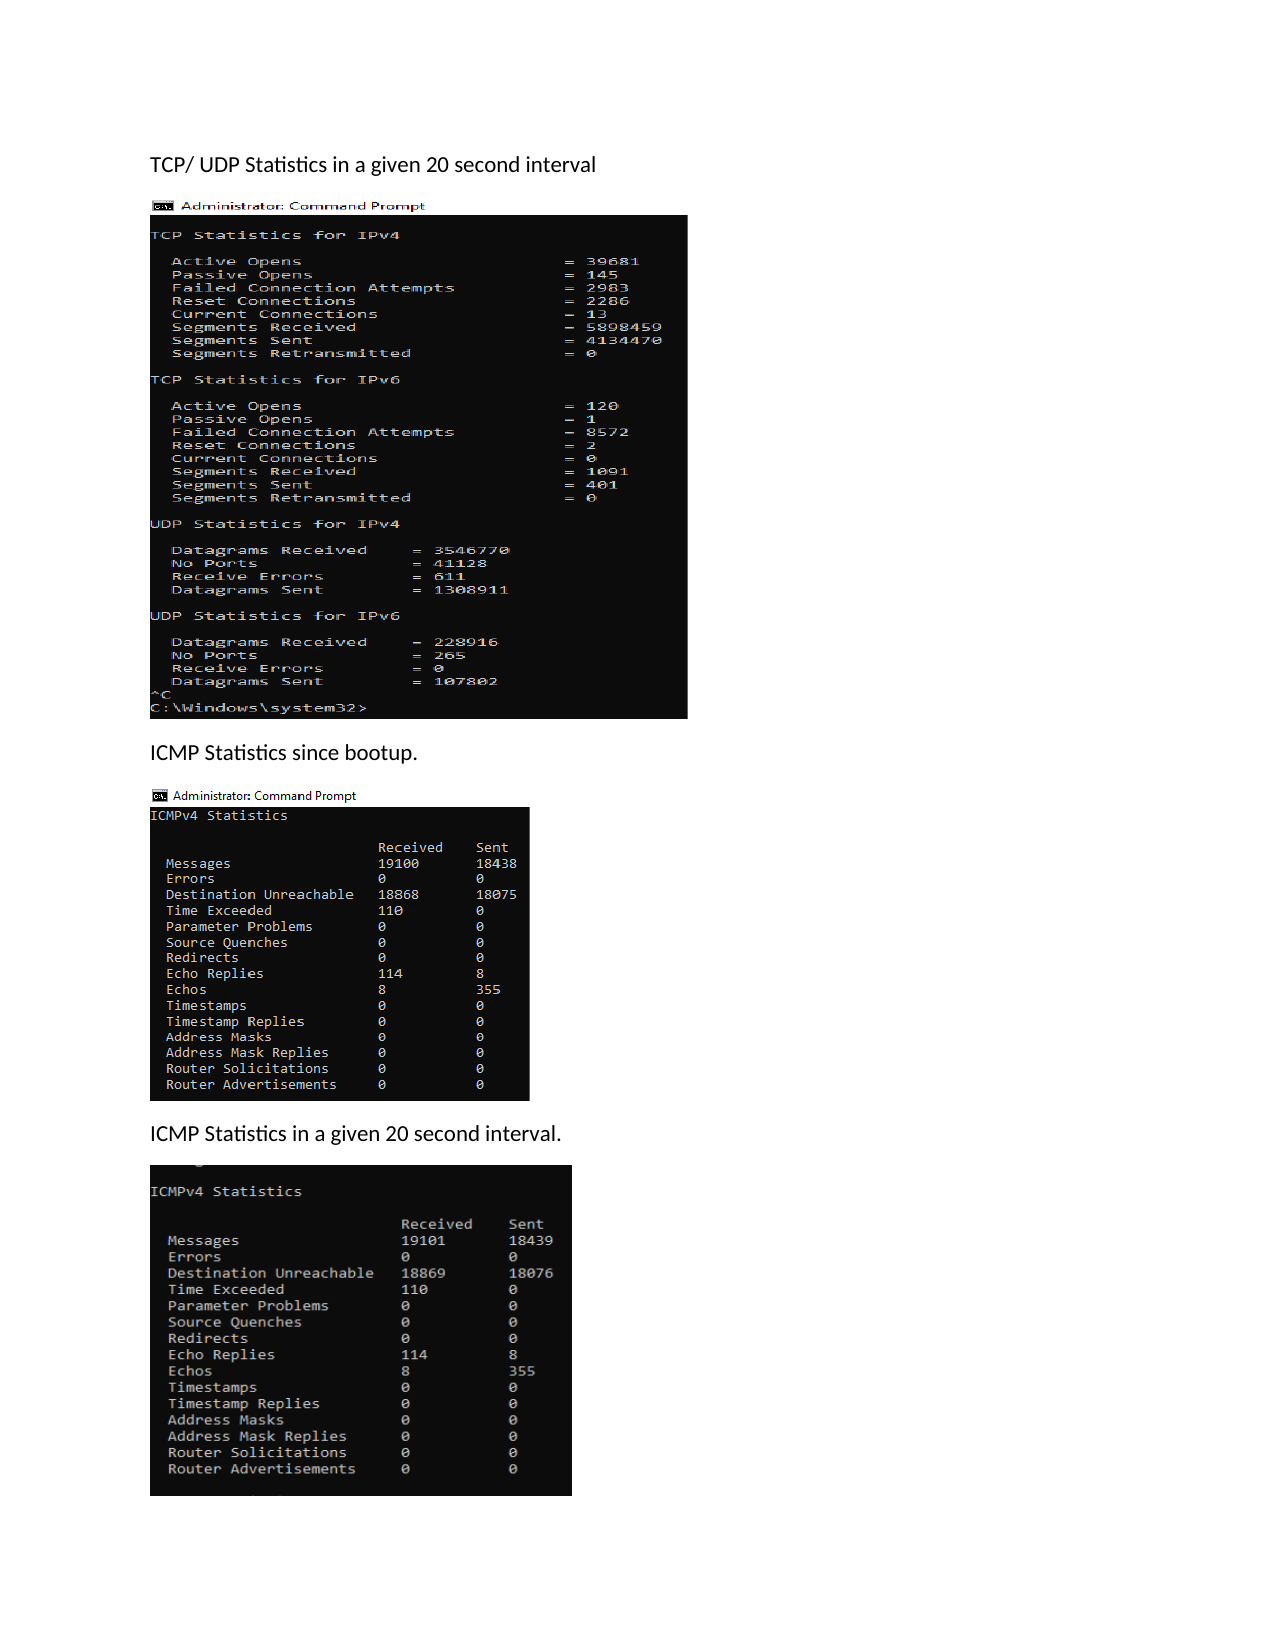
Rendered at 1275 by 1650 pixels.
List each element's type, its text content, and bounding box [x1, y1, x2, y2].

picture [150, 1165, 572, 1496]
text ICMP Statistics in a given 20 second interval. [150, 1119, 1125, 1147]
picture [150, 196, 688, 719]
picture [150, 784, 530, 1101]
text TCP/ UDP Statistics in a given 20 second interval [150, 150, 1125, 178]
text ICMP Statistics since bootup. [150, 738, 1125, 766]
